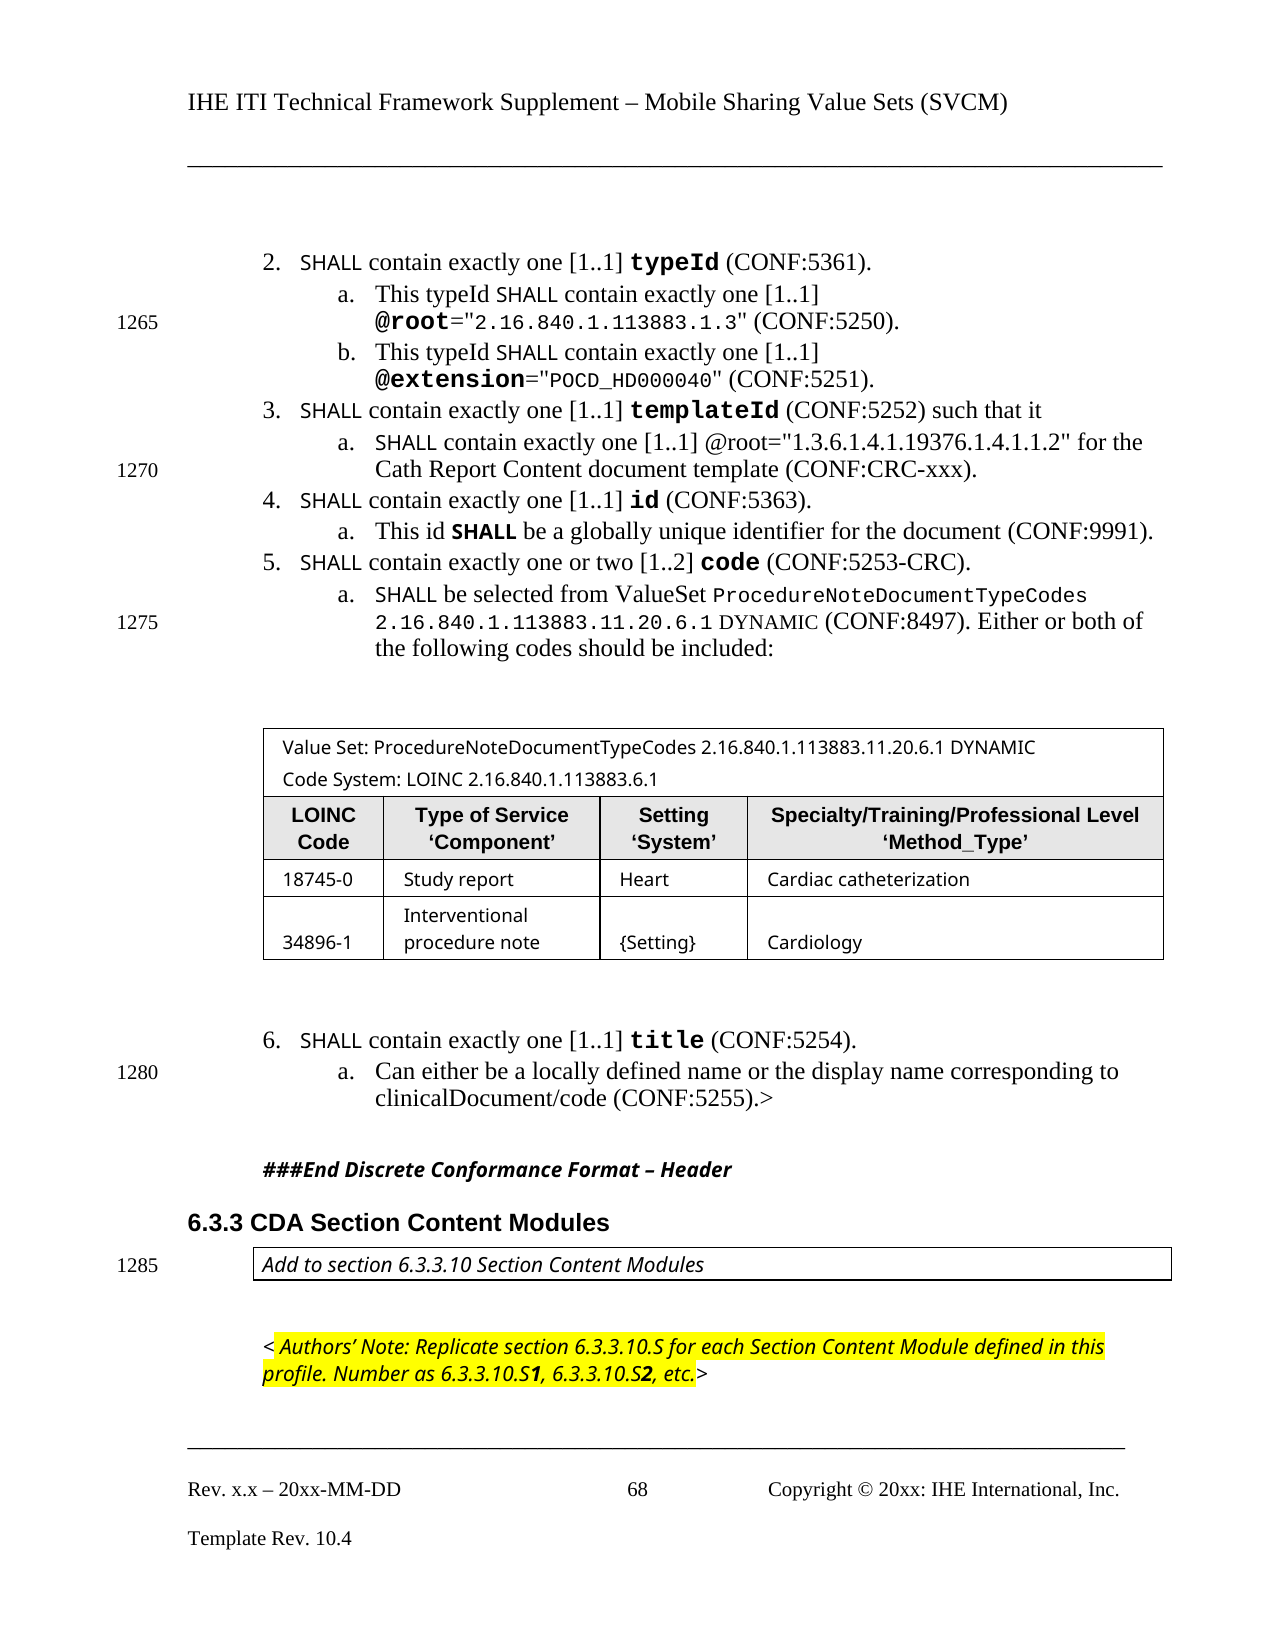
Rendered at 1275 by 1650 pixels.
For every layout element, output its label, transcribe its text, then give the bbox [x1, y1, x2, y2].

list This typeId SHALL contain exactly one [1..1] @root="2.16.840.1.113883.1.3" (CONF:5250). [337, 280, 1162, 334]
list This id SHALL be a globally unique identifier for the document (CONF:9991). [337, 518, 1162, 545]
table_cell Specialty/Training/Professional Level ‘Method_Type’ [748, 797, 1163, 859]
text < Authors’ Note: Replicate section 6.3.3.10.S for each Section Content Module defined in this profile. Number as 6.3.3.10.S1, 6.3.3.10.S2, etc.> [696, 1333, 1162, 1387]
table_cell Setting ‘System’ [601, 797, 747, 859]
table_cell LOINC Code [264, 797, 383, 859]
table_cell Interventional procedure note [384, 897, 599, 959]
list SHALL contain exactly one [1..1] templateId (CONF:5252) such that it [262, 397, 1162, 424]
table_cell Cardiology [748, 897, 1163, 959]
table_cell 18745-0 [264, 860, 383, 896]
table_cell Type of Service ‘Component’ [384, 797, 599, 859]
table_header Value Set: ProcedureNoteDocumentTypeCodes 2.16.840.1.113883.11.20.6.1 DYNAMIC Code System: LOINC 2.16.840.1.113883.6.1 [264, 729, 1163, 796]
table_cell Heart [601, 860, 747, 896]
subtitle 6.3.3 CDA Section Content Modules [187, 1208, 1162, 1237]
list SHALL contain exactly one [1..1] id (CONF:5363). [262, 487, 1162, 514]
table_cell 34896-1 [264, 897, 383, 959]
list This typeId SHALL contain exactly one [1..1] @extension="POCD_HD000040" (CONF:5251). [337, 339, 1162, 393]
table_cell Study report [384, 860, 599, 896]
list Can either be a locally defined name or the display name corresponding to clinicalDocument/code (CONF:5255).> [337, 1058, 1162, 1112]
list SHALL contain exactly one [1..1] @root="1.3.6.1.4.1.19376.1.4.1.1.2" for the Cath Report Content document template (CONF:CRC-xxx). [337, 428, 1162, 482]
text ###End Discrete Conformance Format – Header [262, 1156, 1162, 1183]
table_cell {Setting} [601, 897, 747, 959]
list SHALL be selected from ValueSet ProcedureNoteDocumentTypeCodes 2.16.840.1.113883.11.20.6.1 DYNAMIC (CONF:8497). Either or both of the following codes should be included: [337, 580, 1162, 662]
list SHALL contain exactly one [1..1] typeId (CONF:5361). [262, 249, 1162, 276]
list SHALL contain exactly one [1..1] title (CONF:5254). [262, 1027, 1162, 1054]
list SHALL contain exactly one or two [1..2] code (CONF:5253-CRC). [262, 549, 1162, 576]
text Add to section 6.3.3.10 Section Content Modules [254, 1248, 1171, 1279]
table_cell Cardiac catheterization [748, 860, 1163, 896]
